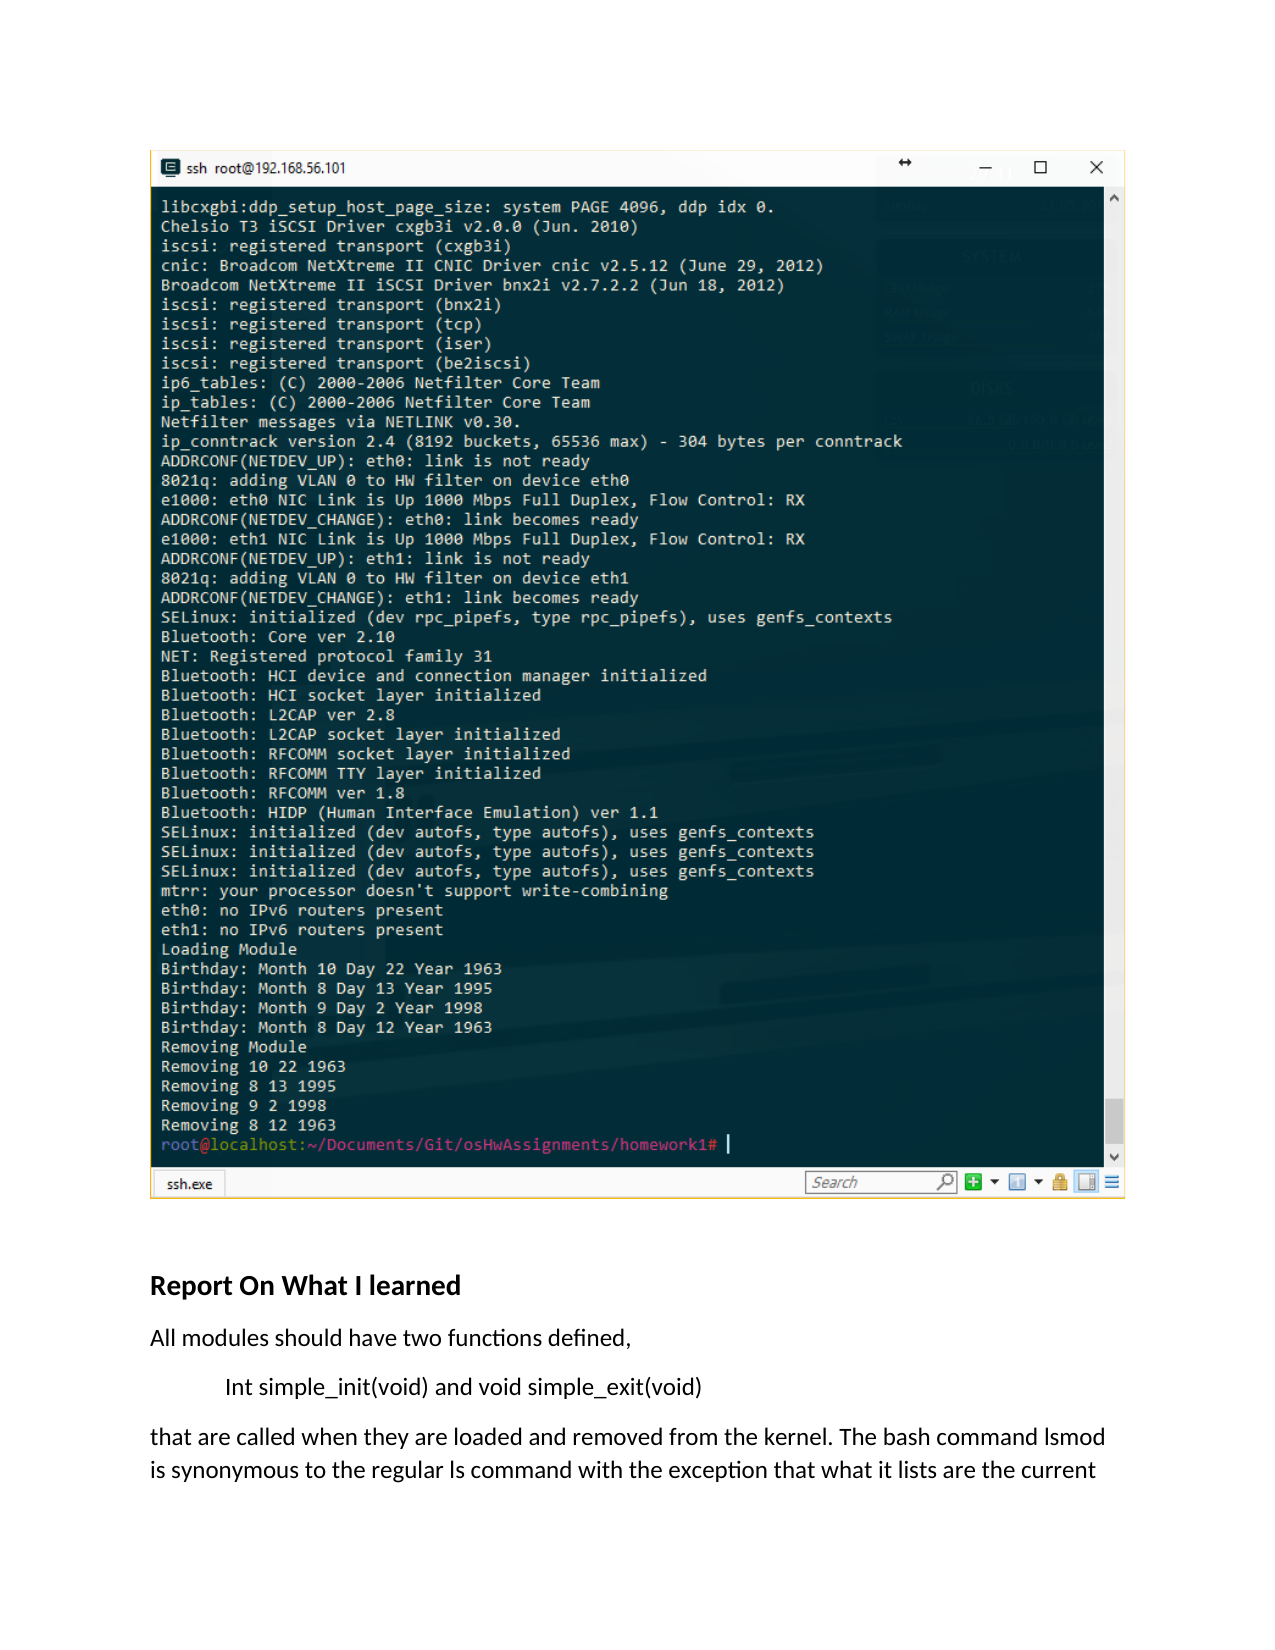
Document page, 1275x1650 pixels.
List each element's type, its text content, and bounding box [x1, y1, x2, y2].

picture [150, 150, 1125, 1199]
text Int simple_init(void) and void simple_exit(void) [150, 1371, 1125, 1402]
text Report On What I learned [150, 1267, 1125, 1302]
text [150, 1421, 1125, 1484]
text All modules should have two functions defined, [150, 1322, 1125, 1352]
